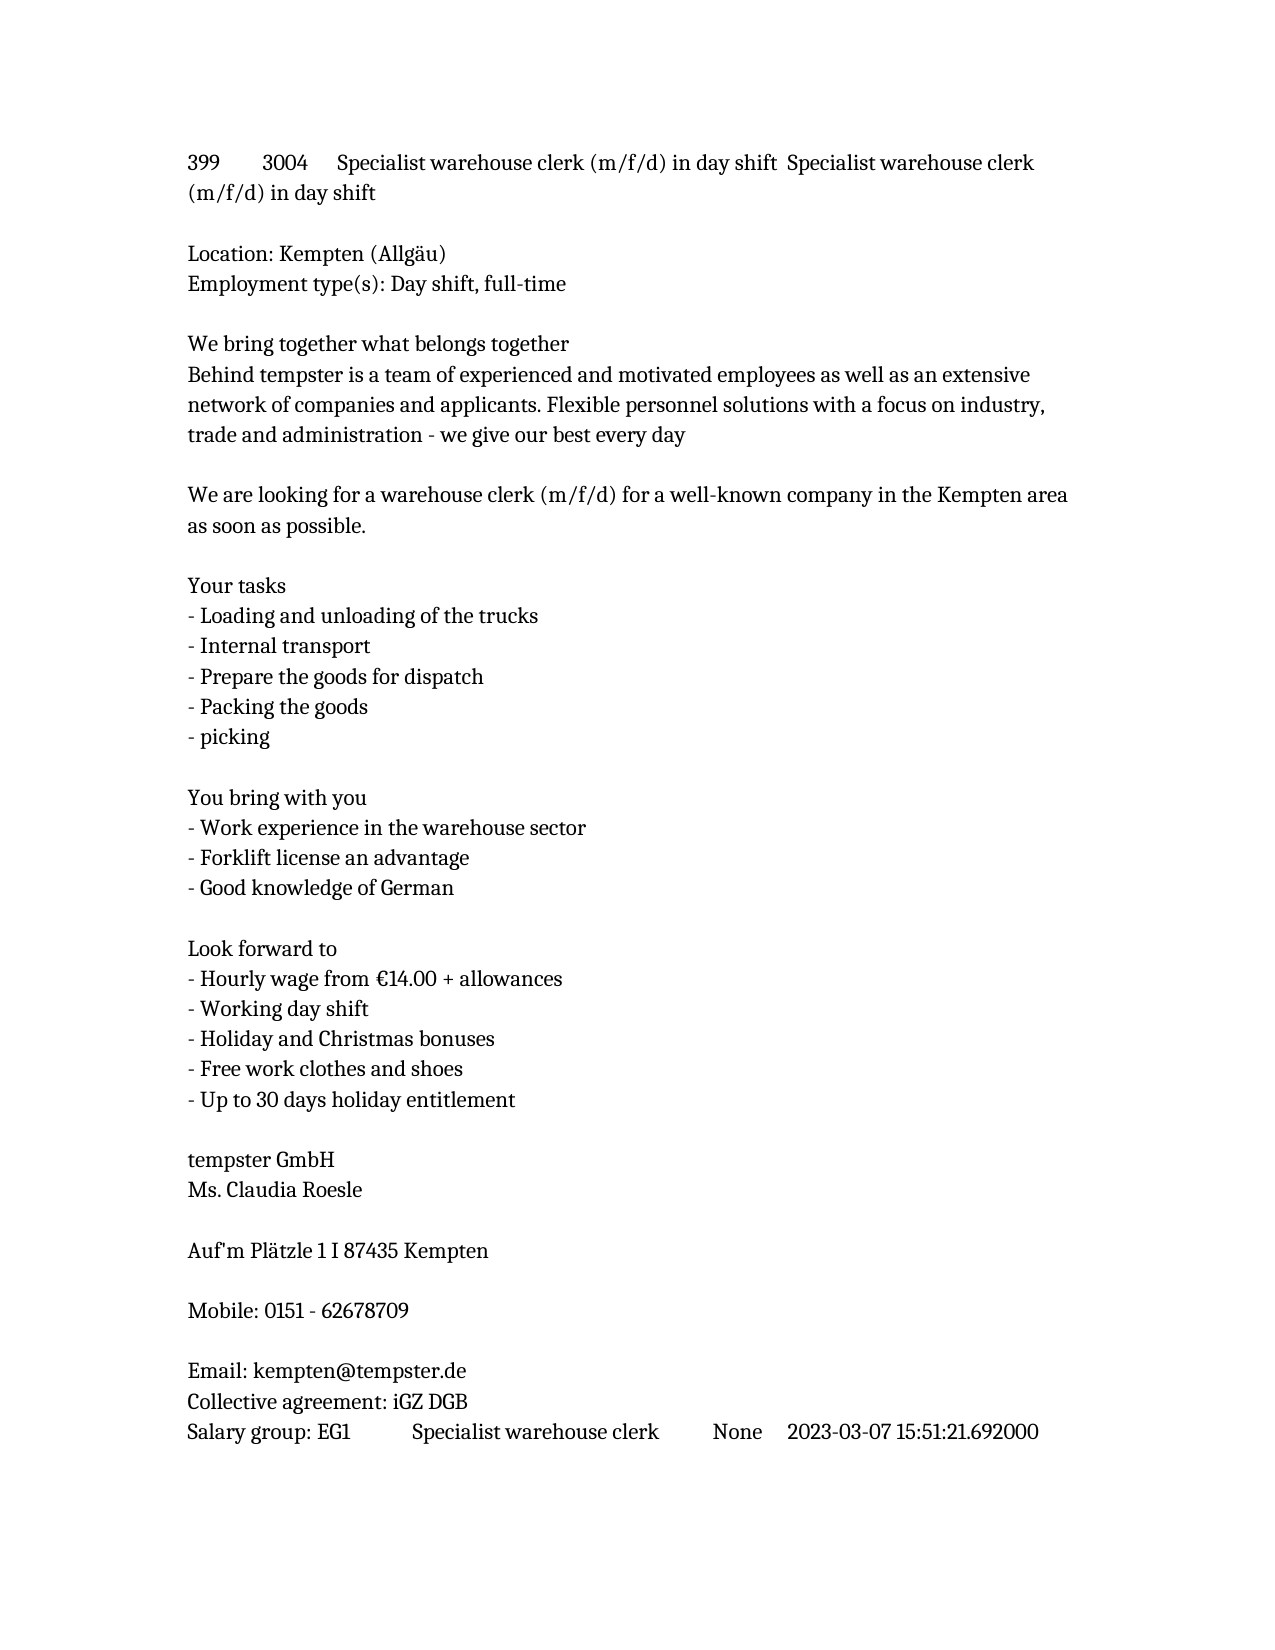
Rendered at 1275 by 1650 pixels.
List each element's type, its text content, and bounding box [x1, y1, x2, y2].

text 399 3004 Specialist warehouse clerk (m/f/d) in day shift Specialist warehouse clerk (m/f/d) in day shift Location: Kempten (Allgäu) Employment type(s): Day shift, full-time We bring together what belongs together Behind tempster is a team of experienced and motivated employees as well as an extensive network of companies and applicants. Flexible personnel solutions with a focus on industry, trade and administration - we give our best every day We are looking for a warehouse clerk (m/f/d) for a well-known company in the Kempten area as soon as possible. Your tasks - Loading and unloading of the trucks - Internal transport - Prepare the goods for dispatch - Packing the goods - picking You bring with you - Work experience in the warehouse sector - Forklift license an advantage - Good knowledge of German Look forward to - Hourly wage from €14.00 + allowances - Working day shift - Holiday and Christmas bonuses - Free work clothes and shoes - Up to 30 days holiday entitlement tempster GmbH Ms. Claudia Roesle Auf'm Plätzle 1 I 87435 Kempten Mobile: 0151 - 62678709 Email: kempten@tempster.de Collective agreement: iGZ DGB Salary group: EG1 Specialist warehouse clerk None 2023-03-07 15:51:21.692000 [187, 150, 1087, 1475]
